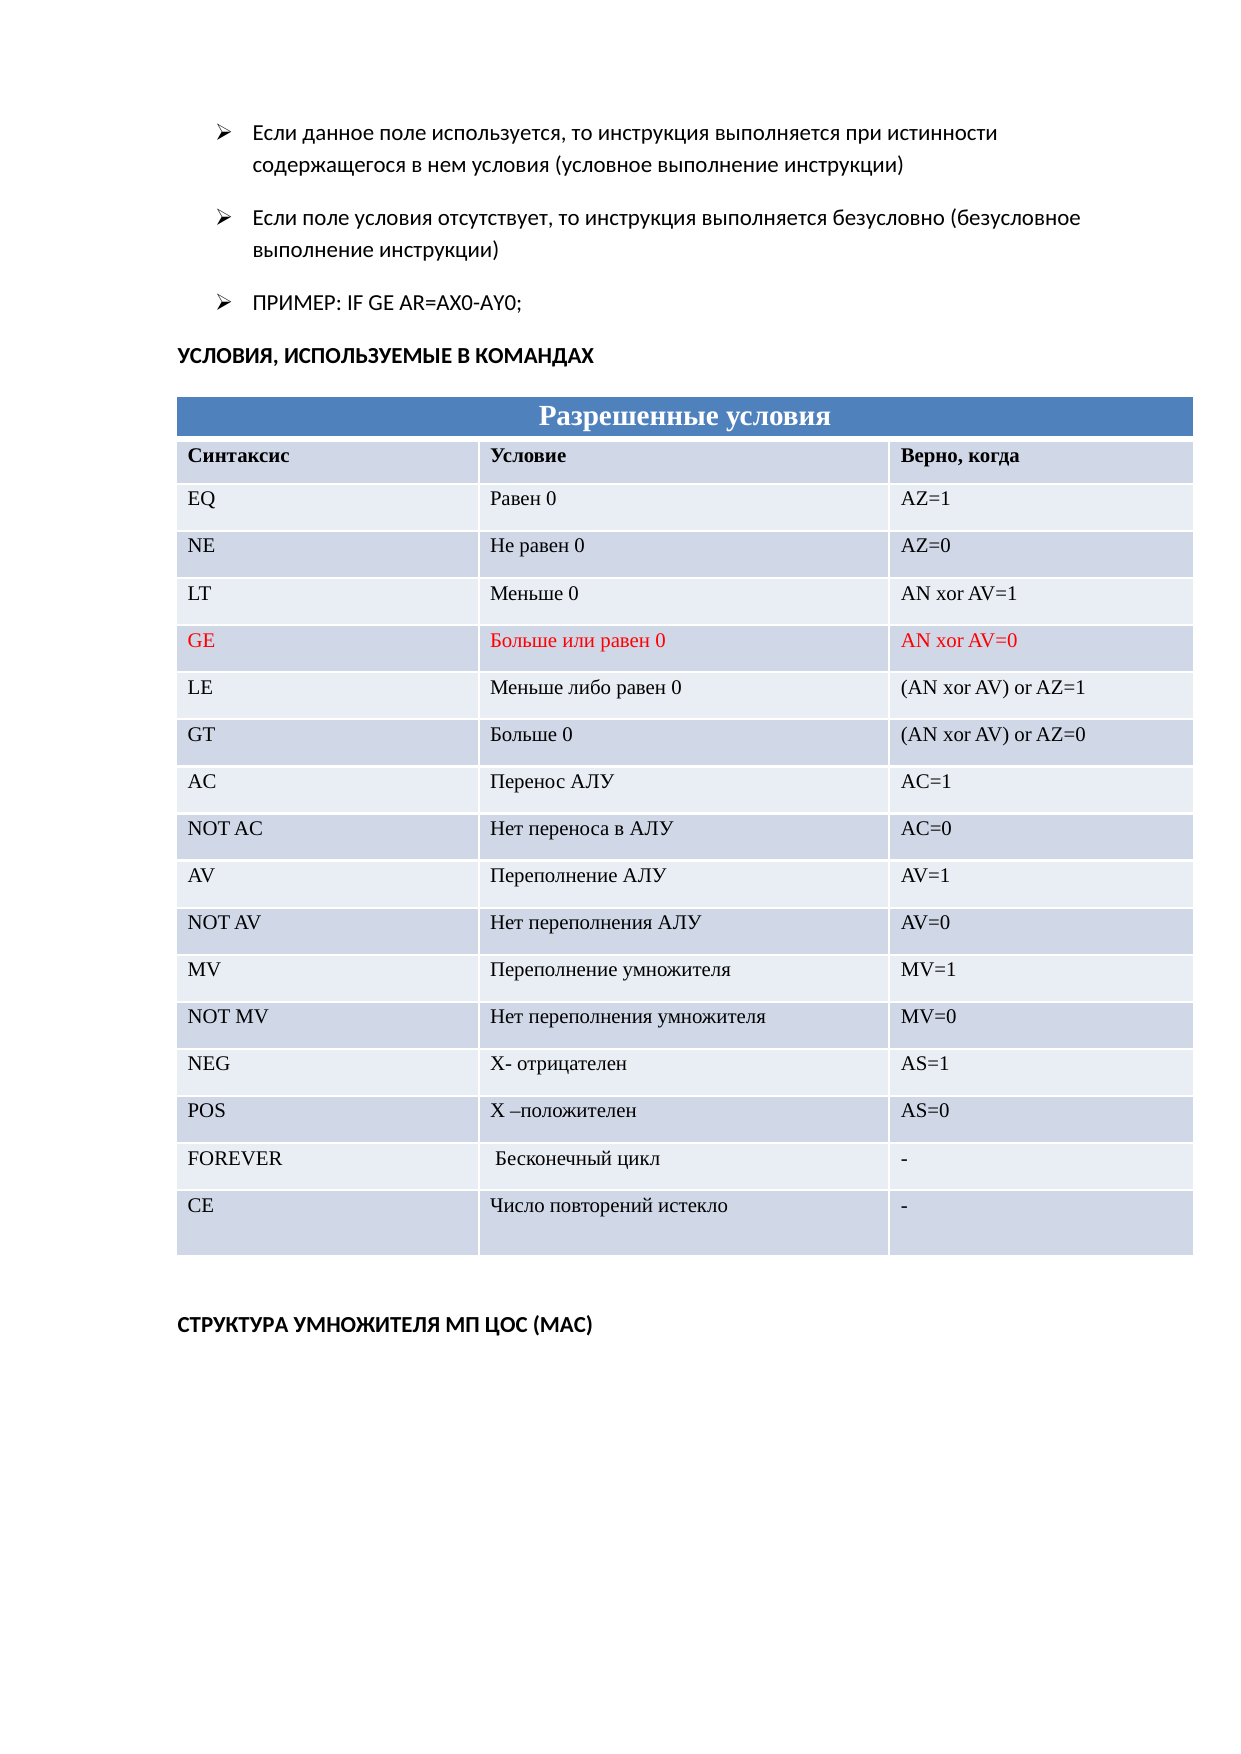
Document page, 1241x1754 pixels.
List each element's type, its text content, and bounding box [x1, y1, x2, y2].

table_cell AV=1 [890, 862, 1193, 907]
list Если поле условия отсутствует, то инструкция выполняется безусловно (безусловное выполнение инструкции) [215, 203, 1152, 263]
table_cell AZ=1 [890, 485, 1193, 530]
table_cell AZ=0 [890, 532, 1193, 577]
table_cell Меньше либо равен 0 [480, 673, 888, 718]
table_cell AC [177, 768, 478, 812]
table_cell LT [177, 579, 478, 624]
table_cell X- отрицателен [480, 1050, 888, 1095]
table_cell AV=0 [890, 909, 1193, 954]
table_cell MV=0 [890, 1003, 1193, 1048]
table_cell Число повторений истекло [480, 1191, 888, 1255]
text УСЛОВИЯ, ИСПОЛЬЗУЕМЫЕ В КОМАНДАХ [177, 342, 1152, 369]
table_cell EQ [177, 485, 478, 530]
table_cell Нет переноса в АЛУ [480, 815, 888, 859]
table_cell Не равен 0 [480, 532, 888, 577]
table_cell Меньше 0 [480, 579, 888, 624]
table_cell (AN xor AV) or AZ=1 [890, 673, 1193, 718]
table_cell AN xor AV=0 [890, 626, 1193, 671]
table_cell Бесконечный цикл [480, 1144, 888, 1189]
table_cell Перенос АЛУ [480, 768, 888, 812]
table_cell AN xor AV=1 [890, 579, 1193, 624]
table_cell NOT AV [177, 909, 478, 954]
list Если данное поле используется, то инструкция выполняется при истинности содержащегося в нем условия (условное выполнение инструкции) [215, 118, 1152, 178]
text СТРУКТУРА УМНОЖИТЕЛЯ МП ЦОС (МАС) [177, 1310, 1152, 1338]
table_cell AS=0 [890, 1097, 1193, 1142]
table_cell CE [177, 1191, 478, 1255]
table_cell AS=1 [890, 1050, 1193, 1095]
table_cell NOT AC [177, 815, 478, 859]
table_cell NE [177, 532, 478, 577]
table_cell Переполнение умножителя [480, 956, 888, 1001]
table_cell Больше 0 [480, 720, 888, 765]
table_cell Верно, когда [890, 442, 1193, 483]
table_cell AC=0 [890, 815, 1193, 859]
table_cell MV=1 [890, 956, 1193, 1001]
table_cell LE [177, 673, 478, 718]
table_cell FOREVER [177, 1144, 478, 1189]
table_cell MV [177, 956, 478, 1001]
table_cell NOT MV [177, 1003, 478, 1048]
table_cell Переполнение АЛУ [480, 862, 888, 907]
table_cell Синтаксис [177, 442, 478, 483]
table_cell Нет переполнения умножителя [480, 1003, 888, 1048]
table_cell X –положителен [480, 1097, 888, 1142]
table_cell AC=1 [890, 768, 1193, 812]
table_cell GT [177, 720, 478, 765]
table_cell POS [177, 1097, 478, 1142]
table_cell Условие [480, 442, 888, 483]
table_header Разрешенные условия [177, 397, 1193, 436]
table_cell - [890, 1191, 1193, 1255]
table_cell AV [177, 862, 478, 907]
table_cell (AN xor AV) or AZ=0 [890, 720, 1193, 765]
table_cell Больше или равен 0 [480, 626, 888, 671]
table_cell Нет переполнения АЛУ [480, 909, 888, 954]
table_cell - [890, 1144, 1193, 1189]
table_cell NEG [177, 1050, 478, 1095]
table_cell GE [177, 626, 478, 671]
list ПРИМЕР: IF GE AR=AX0-AY0; [215, 288, 1152, 317]
table_cell Равен 0 [480, 485, 888, 530]
